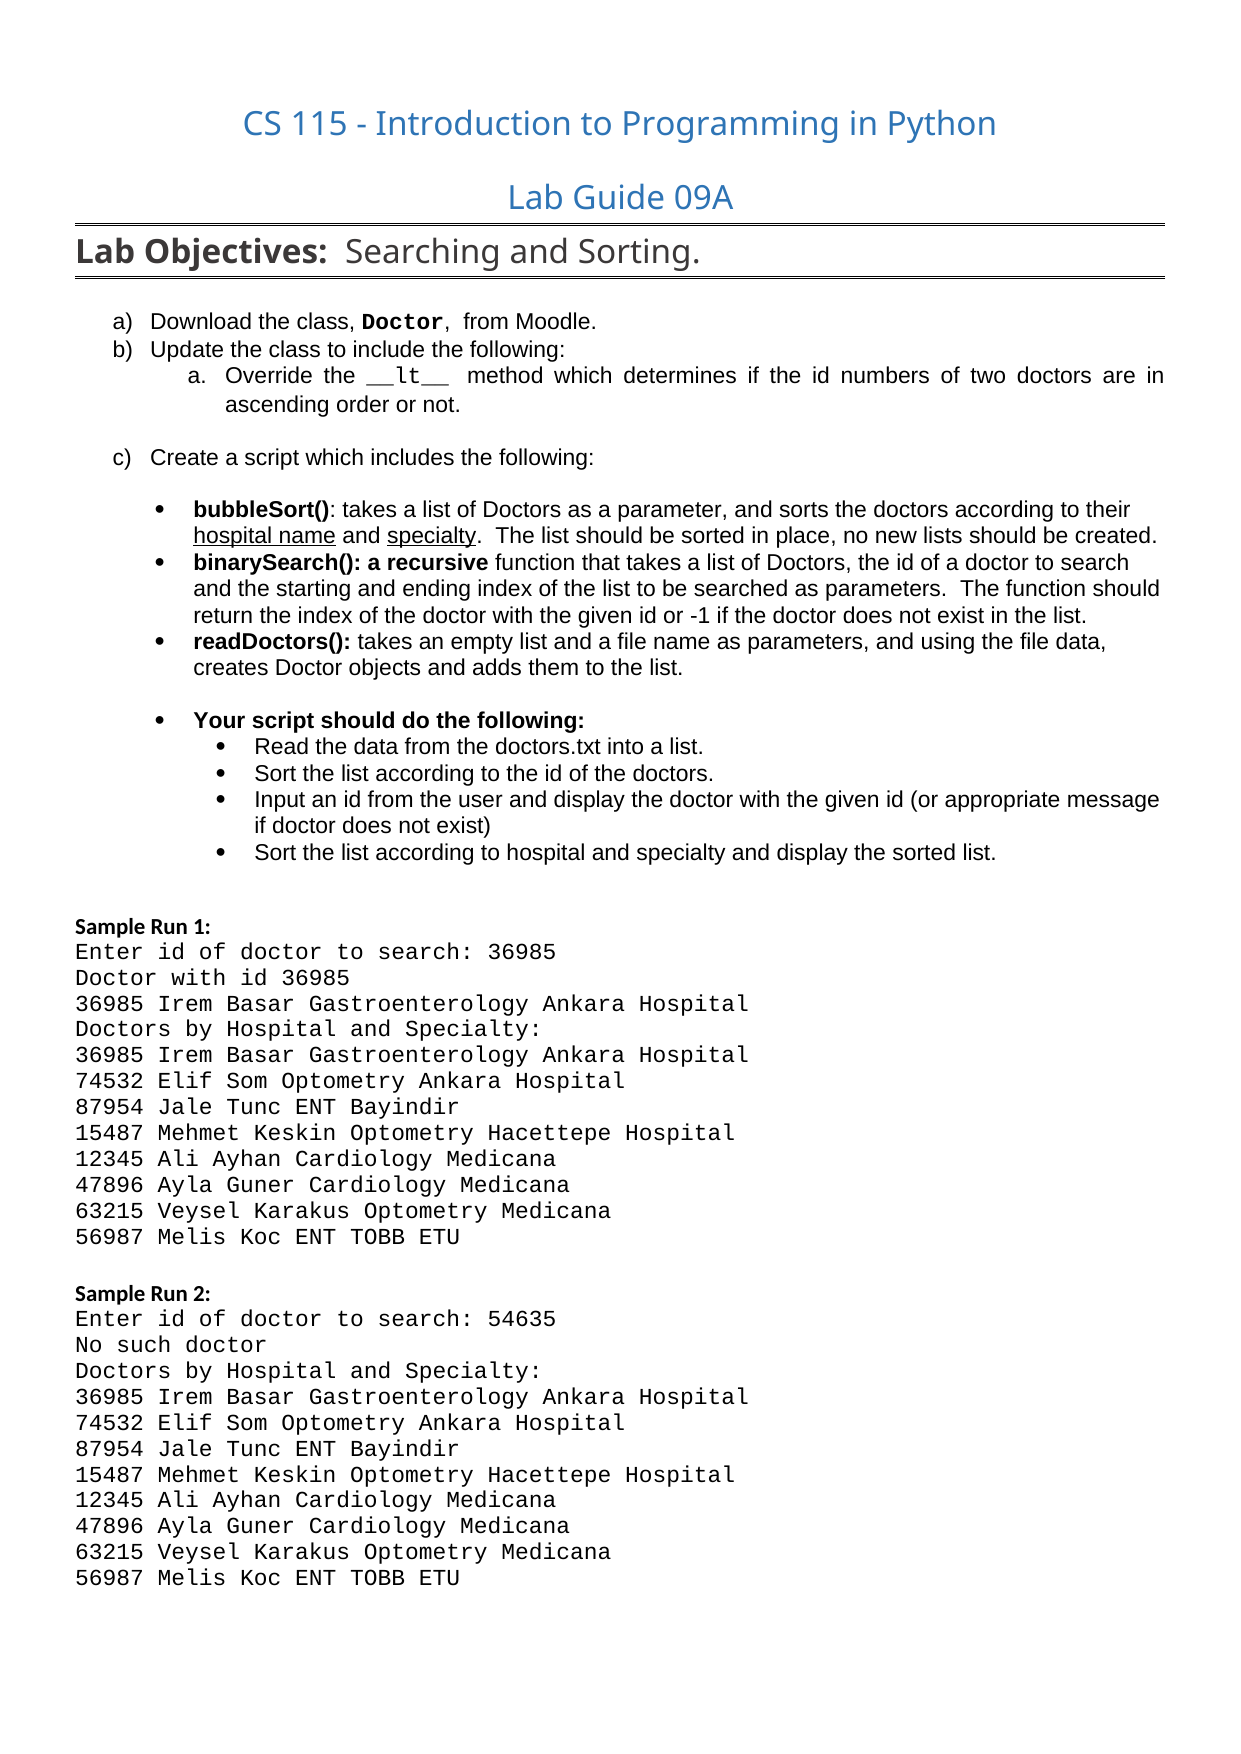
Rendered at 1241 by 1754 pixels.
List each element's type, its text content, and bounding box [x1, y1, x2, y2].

subtitle CS 115 - Introduction to Programming in Python [75, 100, 1165, 145]
text Lab Objectives: Searching and Sorting. [75, 226, 1165, 276]
text 12345 Ali Ayhan Cardiology Medicana [75, 1147, 1165, 1173]
text 63215 Veysel Karakus Optometry Medicana [75, 1199, 1165, 1225]
list Download the class, Doctor, from Moodle. [112, 308, 1165, 336]
text Doctor with id 36985 [75, 966, 1165, 992]
text 63215 Veysel Karakus Optometry Medicana [75, 1541, 1165, 1567]
list binarySearch(): a recursive function that takes a list of Doctors, the id of a doctor to search and the starting and ending index of the list to be searched as parameters. The function should return the index of the doctor with the given id or -1 if the doctor does not exist in the list. [156, 549, 1165, 628]
list Create a script which includes the following: [112, 443, 1165, 470]
text Doctors by Hospital and Specialty: [75, 1359, 1165, 1385]
list Sort the list according to the id of the doctors. [217, 760, 1165, 786]
text 87954 Jale Tunc ENT Bayindir [75, 1096, 1165, 1122]
text 74532 Elif Som Optometry Ankara Hospital [75, 1411, 1165, 1437]
text 74532 Elif Som Optometry Ankara Hospital [75, 1070, 1165, 1096]
list bubbleSort(): takes a list of Doctors as a parameter, and sorts the doctors according to their hospital name and specialty. The list should be sorted in place, no new lists should be created. [156, 496, 1165, 549]
text Sample Run 1: [75, 912, 1165, 940]
text 47896 Ayla Guner Cardiology Medicana [75, 1515, 1165, 1541]
list Read the data from the doctors.txt into a list. [217, 733, 1165, 760]
text 36985 Irem Basar Gastroenterology Ankara Hospital [75, 1044, 1165, 1070]
text 56987 Melis Koc ENT TOBB ETU [75, 1225, 1165, 1251]
list Sort the list according to hospital and specialty and display the sorted list. [217, 839, 1165, 865]
list Override the __lt__ method which determines if the id numbers of two doctors are in ascending order or not. [187, 362, 1165, 417]
text 47896 Ayla Guner Cardiology Medicana [75, 1173, 1165, 1199]
text 87954 Jale Tunc ENT Bayindir [75, 1437, 1165, 1463]
text Doctors by Hospital and Specialty: [75, 1018, 1165, 1044]
text No such doctor [75, 1333, 1165, 1359]
list Your script should do the following: [156, 707, 1165, 733]
text 36985 Irem Basar Gastroenterology Ankara Hospital [75, 1385, 1165, 1411]
subtitle Lab Guide 09A [75, 174, 1165, 219]
list readDoctors(): takes an empty list and a file name as parameters, and using the file data, creates Doctor objects and adds them to the list. [156, 628, 1165, 681]
list Input an id from the user and display the doctor with the given id (or appropriate message if doctor does not exist) [217, 786, 1165, 839]
list Update the class to include the following: [112, 336, 1165, 362]
text Sample Run 2: [75, 1279, 1165, 1307]
text 12345 Ali Ayhan Cardiology Medicana [75, 1489, 1165, 1515]
text 36985 Irem Basar Gastroenterology Ankara Hospital [75, 992, 1165, 1018]
text Enter id of doctor to search: 54635 [75, 1307, 1165, 1333]
text 15487 Mehmet Keskin Optometry Hacettepe Hospital [75, 1122, 1165, 1147]
text 15487 Mehmet Keskin Optometry Hacettepe Hospital [75, 1463, 1165, 1489]
text Enter id of doctor to search: 36985 [75, 940, 1165, 966]
text 56987 Melis Koc ENT TOBB ETU [75, 1567, 1165, 1593]
